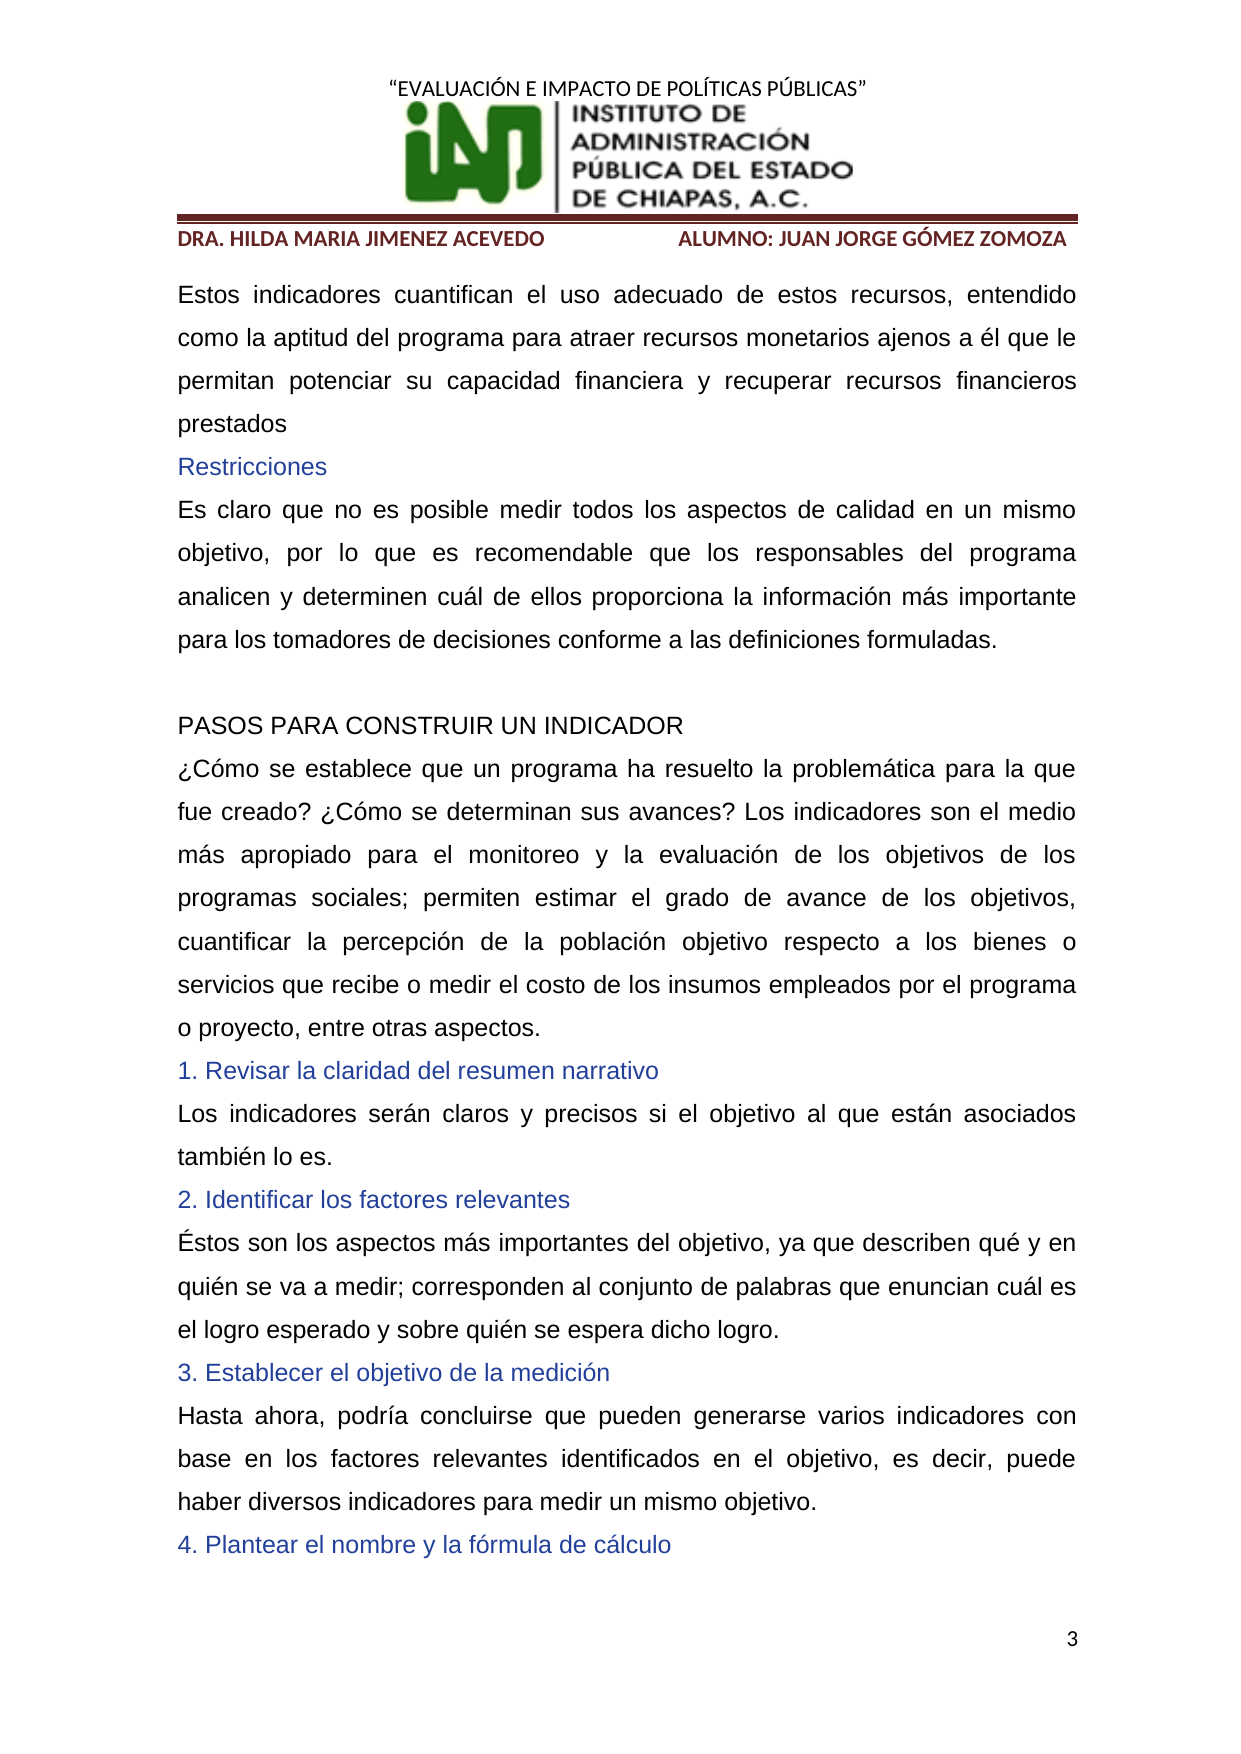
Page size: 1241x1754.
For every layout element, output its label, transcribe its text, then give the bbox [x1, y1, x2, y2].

text Éstos son los aspectos más importantes del objetivo, ya que describen qué y en quién se va a medir; corresponden al conjunto de palabras que enuncian cuál es el logro esperado y sobre quién se espera dicho logro. [177, 1228, 1078, 1343]
text Los indicadores serán claros y precisos si el objetivo al que están asociados también lo es. [177, 1099, 1078, 1171]
text 1. Revisar la claridad del resumen narrativo [177, 1056, 1078, 1085]
text Es claro que no es posible medir todos los aspectos de calidad en un mismo objetivo, por lo que es recomendable que los responsables del programa analicen y determinen cuál de ellos proporciona la información más importante para los tomadores de decisiones conforme a las definiciones formuladas. [177, 495, 1078, 653]
text 4. Plantear el nombre y la fórmula de cálculo [177, 1530, 1078, 1559]
text PASOS PARA CONSTRUIR UN INDICADOR [177, 711, 1078, 740]
text 3. Establecer el objetivo de la medición [177, 1358, 1078, 1387]
picture [402, 101, 853, 213]
text Hasta ahora, podría concluirse que pueden generarse varios indicadores con base en los factores relevantes identificados en el objetivo, es decir, puede haber diversos indicadores para medir un mismo objetivo. [177, 1401, 1078, 1516]
text 2. Identificar los factores relevantes [177, 1185, 1078, 1214]
text Restricciones [177, 452, 1078, 481]
text Estos indicadores cuantifican el uso adecuado de estos recursos, entendido como la aptitud del programa para atraer recursos monetarios ajenos a él que le permitan potenciar su capacidad financiera y recuperar recursos financieros prestados [177, 280, 1078, 438]
text ¿Cómo se establece que un programa ha resuelto la problemática para la que fue creado? ¿Cómo se determinan sus avances? Los indicadores son el medio más apropiado para el monitoreo y la evaluación de los objetivos de los programas sociales; permiten estimar el grado de avance de los objetivos, cuantificar la percepción de la población objetivo respecto a los bienes o servicios que recibe o medir el costo de los insumos empleados por el programa o proyecto, entre otras aspectos. [177, 754, 1078, 1042]
